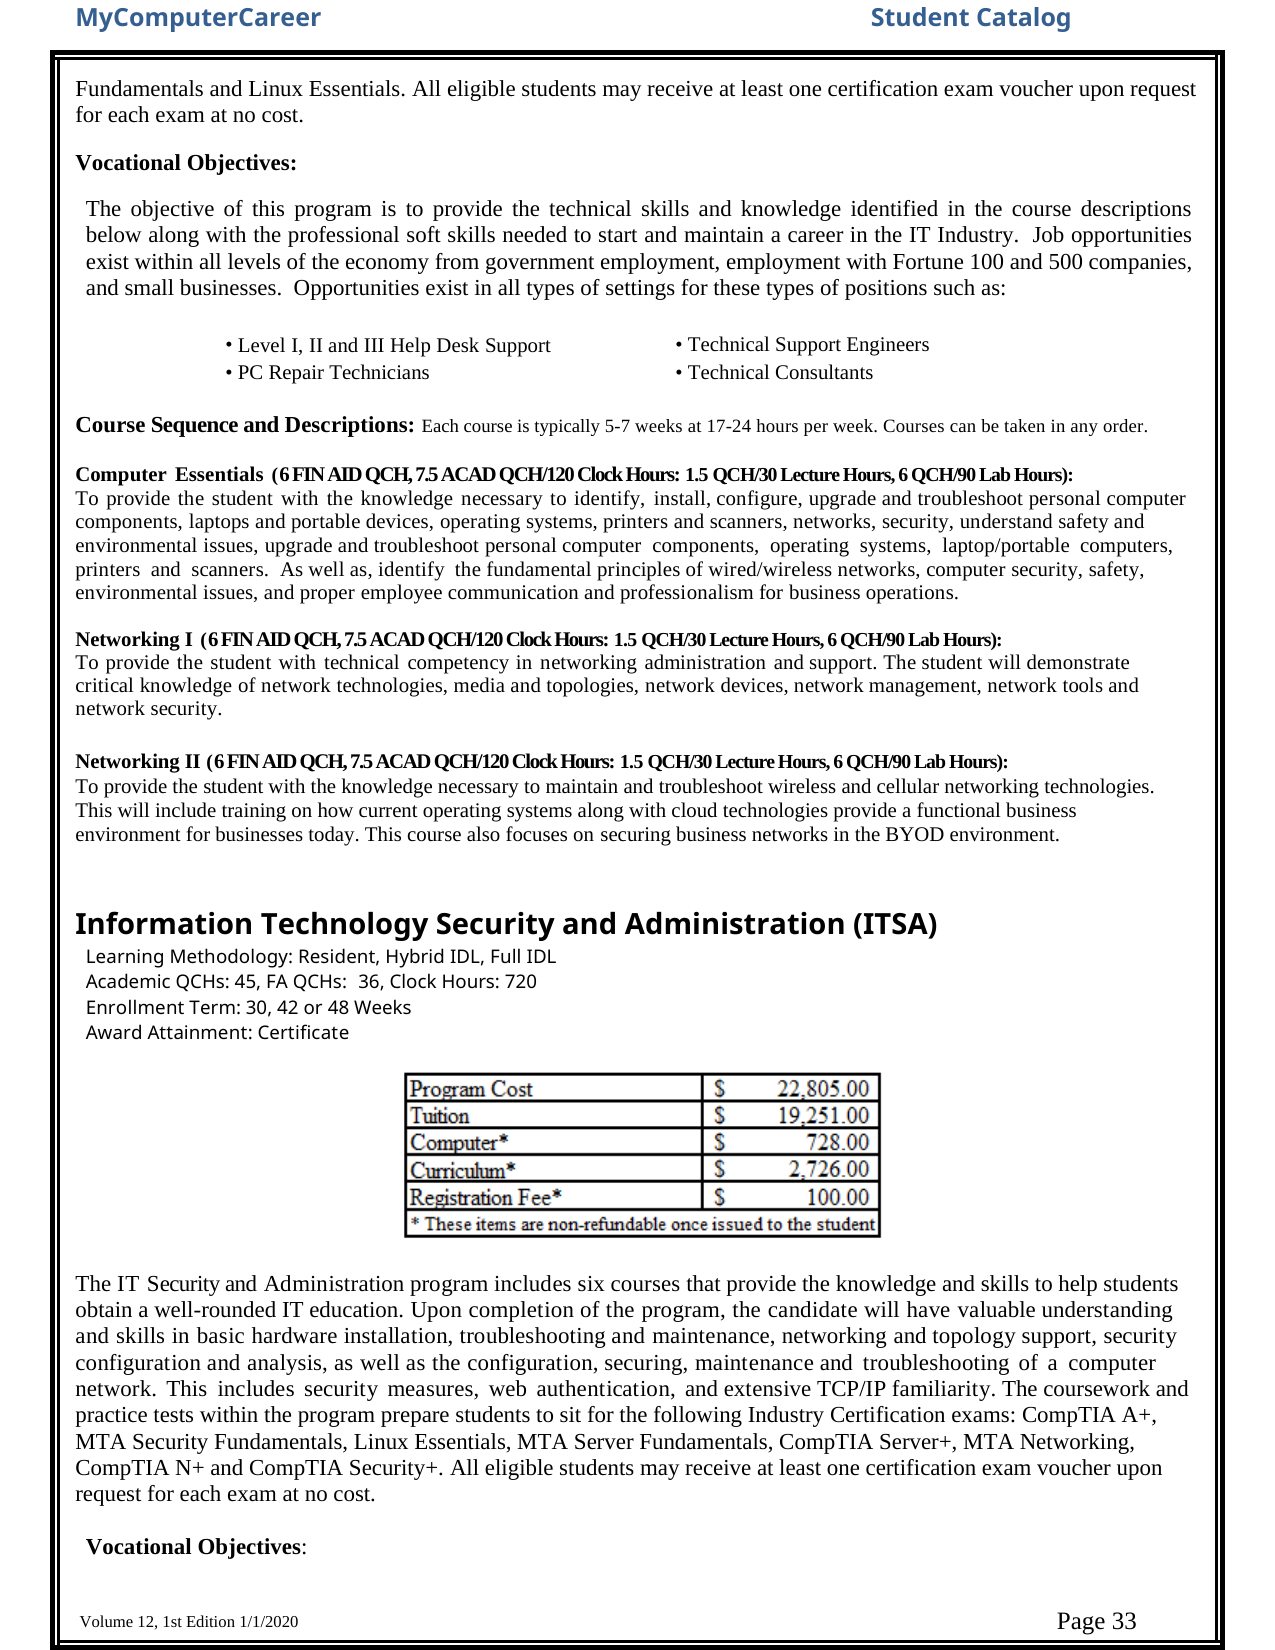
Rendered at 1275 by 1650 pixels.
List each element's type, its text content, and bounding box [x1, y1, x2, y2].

text Networking II (6 FIN AID QCH, 7.5 ACAD QCH/120 Clock Hours: 1.5 QCH/30 Lecture Hours, 6 QCH/90 Lab Hours): [60, 749, 1193, 773]
text To provide the student with technical competency in networking administration and support. The student will demonstrate critical knowledge of network technologies, media and topologies, network devices, network management, network tools and network security. [60, 651, 1192, 720]
text Award Attainment: Certificate [86, 1019, 1201, 1045]
text • Level I, II and III Help Desk Support • Technical Support Engineers [75, 330, 1200, 357]
text To provide the student with the knowledge necessary to identify, install, configure, upgrade and troubleshoot personal computer components, laptops and portable devices, operating systems, printers and scanners, networks, security, understand safety and environmental issues, upgrade and troubleshoot personal computer components, operating systems, laptop/portable computers, printers and scanners. As well as, identify the fundamental principles of wired/wireless networks, computer security, safety, environmental issues, and proper employee communication and professionalism for business operations. [75, 486, 1192, 604]
text The IT Security and Administration program includes six courses that provide the knowledge and skills to help students obtain a well-rounded IT education. Upon completion of the program, the candidate will have valuable understanding and skills in basic hardware installation, troubleshooting and maintenance, networking and topology support, security configuration and analysis, as well as the configuration, securing, maintenance and troubleshooting of a computer network. This includes security measures, web authentication, and extensive TCP/IP familiarity. The coursework and practice tests within the program prepare students to sit for the following Industry Certification exams: CompTIA A+, MTA Security Fundamentals, Linux Essentials, MTA Server Fundamentals, CompTIA Server+, MTA Networking, CompTIA N+ and CompTIA Security+. All eligible students may receive at least one certification exam voucher upon request for each exam at no cost. [75, 1269, 1200, 1507]
picture [403, 1070, 884, 1241]
text Networking I (6 FIN AID QCH, 7.5 ACAD QCH/120 Clock Hours: 1.5 QCH/30 Lecture Hours, 6 QCH/90 Lab Hours): [60, 628, 1192, 651]
text The objective of this program is to provide the technical skills and knowledge identified in the course descriptions below along with the professional soft skills needed to start and maintain a career in the IT Industry. Job opportunities exist within all levels of the economy from government employment, employment with Fortune 100 and 500 companies, and small businesses. Opportunities exist in all types of settings for these types of positions such as: [86, 195, 1194, 300]
text Vocational Objectives: [75, 149, 1200, 176]
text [75, 75, 1200, 128]
text Learning Methodology: Resident, Hybrid IDL, Full IDL [86, 943, 1201, 968]
text Vocational Objectives: [86, 1533, 365, 1559]
text Academic QCHs: 45, FA QCHs: 36, Clock Hours: 720 [86, 968, 1201, 994]
text Course Sequence and Descriptions: Each course is typically 5-7 weeks at 17-24 hours per week. Courses can be taken in any order. [75, 411, 1202, 437]
text Enrollment Term: 30, 42 or 48 Weeks [86, 994, 1201, 1019]
subtitle Information Technology Security and Administration (ITSA) [75, 903, 1200, 943]
text Computer Essentials (6 FIN AID QCH, 7.5 ACAD QCH/120 Clock Hours: 1.5 QCH/30 Lecture Hours, 6 QCH/90 Lab Hours): [75, 463, 1192, 486]
text To provide the student with the knowledge necessary to maintain and troubleshoot wireless and cellular networking technologies. This will include training on how current operating systems along with cloud technologies provide a functional business environment for businesses today. This course also focuses on securing business networks in the BYOD environment. [60, 773, 1193, 846]
text • PC Repair Technicians • Technical Consultants [75, 358, 1200, 385]
